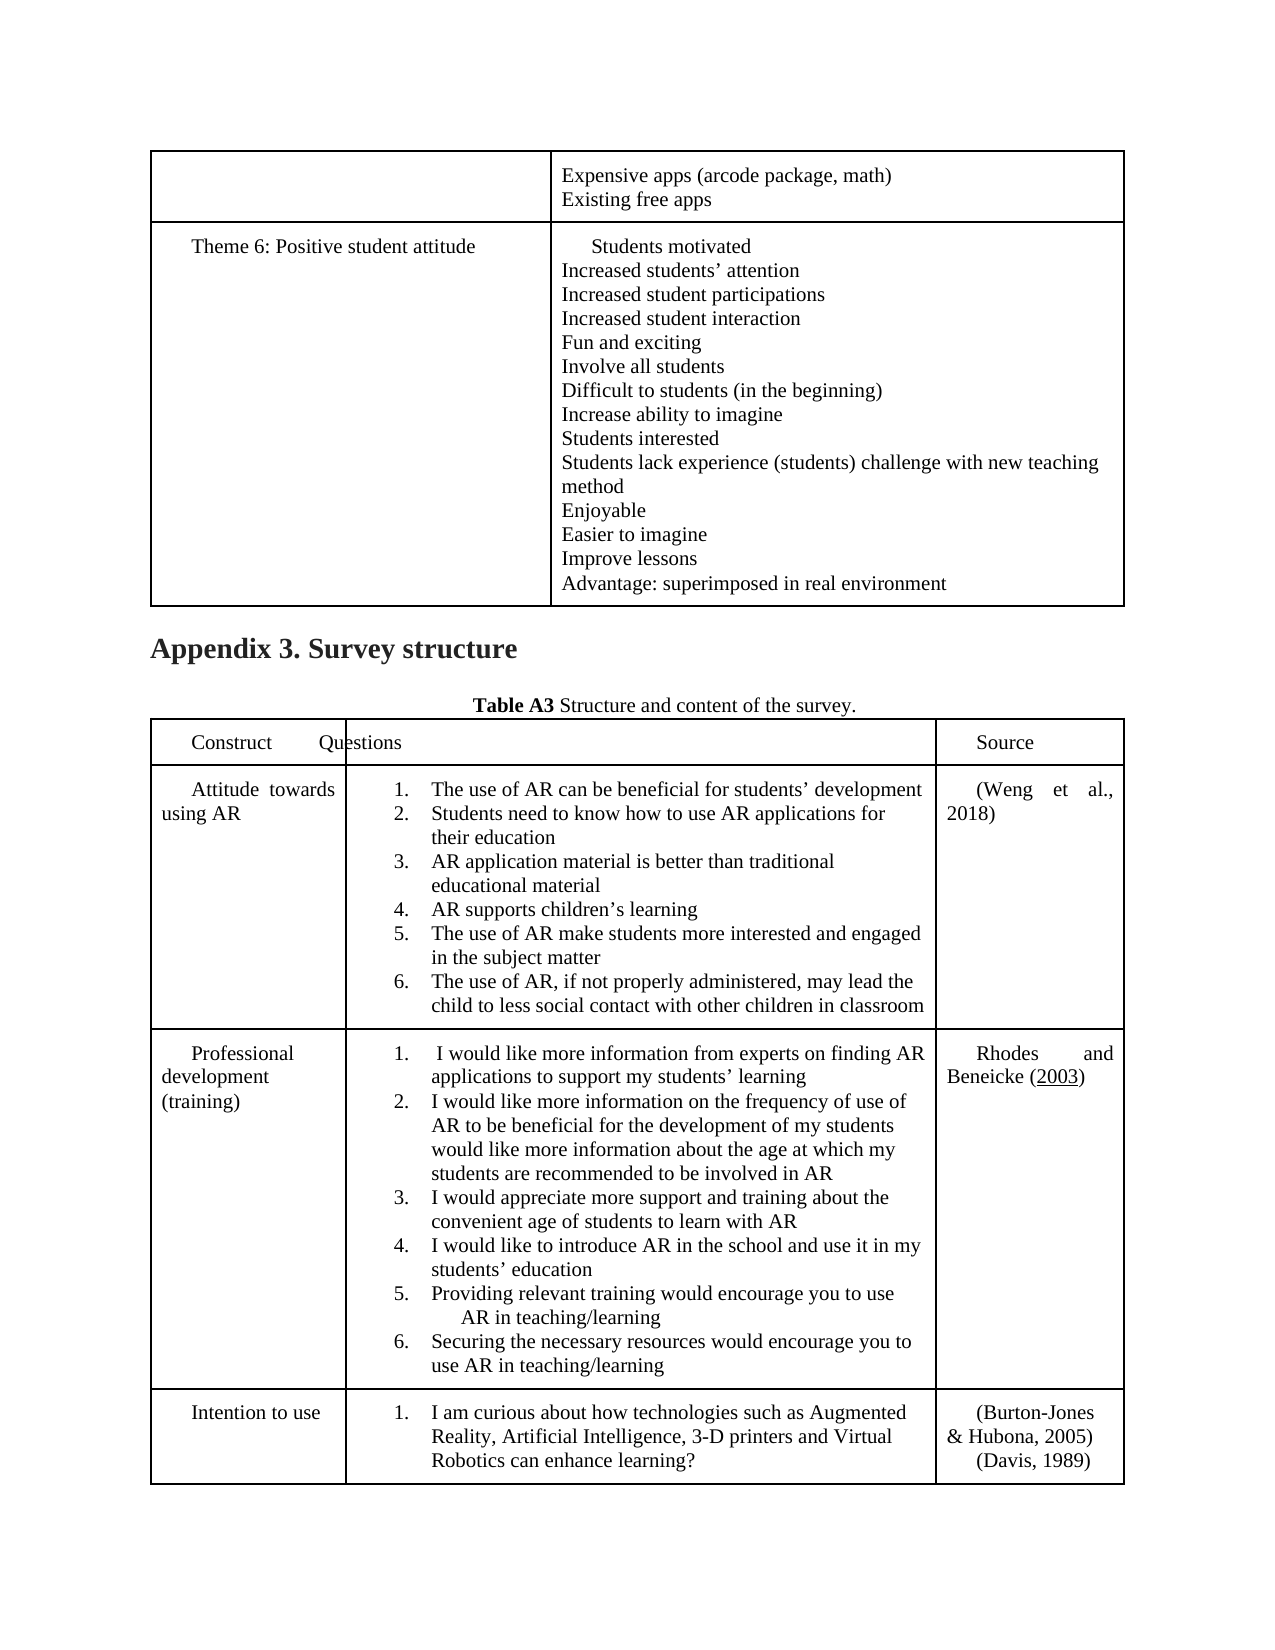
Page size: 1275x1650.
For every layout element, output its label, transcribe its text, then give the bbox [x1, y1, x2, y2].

table_header Source [937, 720, 1123, 764]
table_cell Professional development (training) [152, 1030, 345, 1388]
table_cell Intention to use [152, 1390, 345, 1483]
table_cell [347, 1390, 935, 1483]
table_cell The use of AR can be beneficial for students’ development Students need to know how to use AR applications for their education AR application material is better than traditional educational material AR supports children’s learning The use of AR make students more interested and engaged in the subject matter The use of AR, if not properly administered, may lead the child to less social contact with other children in classroom [347, 766, 935, 1028]
table_cell Theme 6: Positive student attitude [152, 223, 550, 605]
table_cell Attitude towards using AR [152, 766, 345, 1028]
table_cell (Weng et al., 2018) [937, 766, 1123, 1028]
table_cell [152, 152, 550, 221]
table_header Construct [152, 720, 345, 764]
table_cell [937, 1390, 1123, 1483]
text Appendix 3. Survey structure [150, 607, 1125, 664]
text Table A3 Structure and content of the survey. [175, 693, 1125, 717]
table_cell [552, 152, 1123, 221]
table_cell Students motivated Increased students’ attention Increased student participations Increased student interaction Fun and exciting Involve all students Difficult to students (in the beginning) Increase ability to imagine Students interested Students lack experience (students) challenge with new teaching method Enjoyable Easier to imagine Improve lessons Advantage: superimposed in real environment [552, 223, 1123, 605]
table_header Questions [347, 720, 935, 764]
table_cell Rhodes and Beneicke (2003) [937, 1030, 1123, 1388]
table_cell I would like more information from experts on finding AR applications to support my students’ learning I would like more information on the frequency of use of AR to be beneficial for the development of my students would like more information about the age at which my students are recommended to be involved in AR I would appreciate more support and training about the convenient age of students to learn with AR I would like to introduce AR in the school and use it in my students’ education Providing relevant training would encourage you to use AR in teaching/learning Securing the necessary resources would encourage you to use AR in teaching/learning [347, 1030, 935, 1388]
